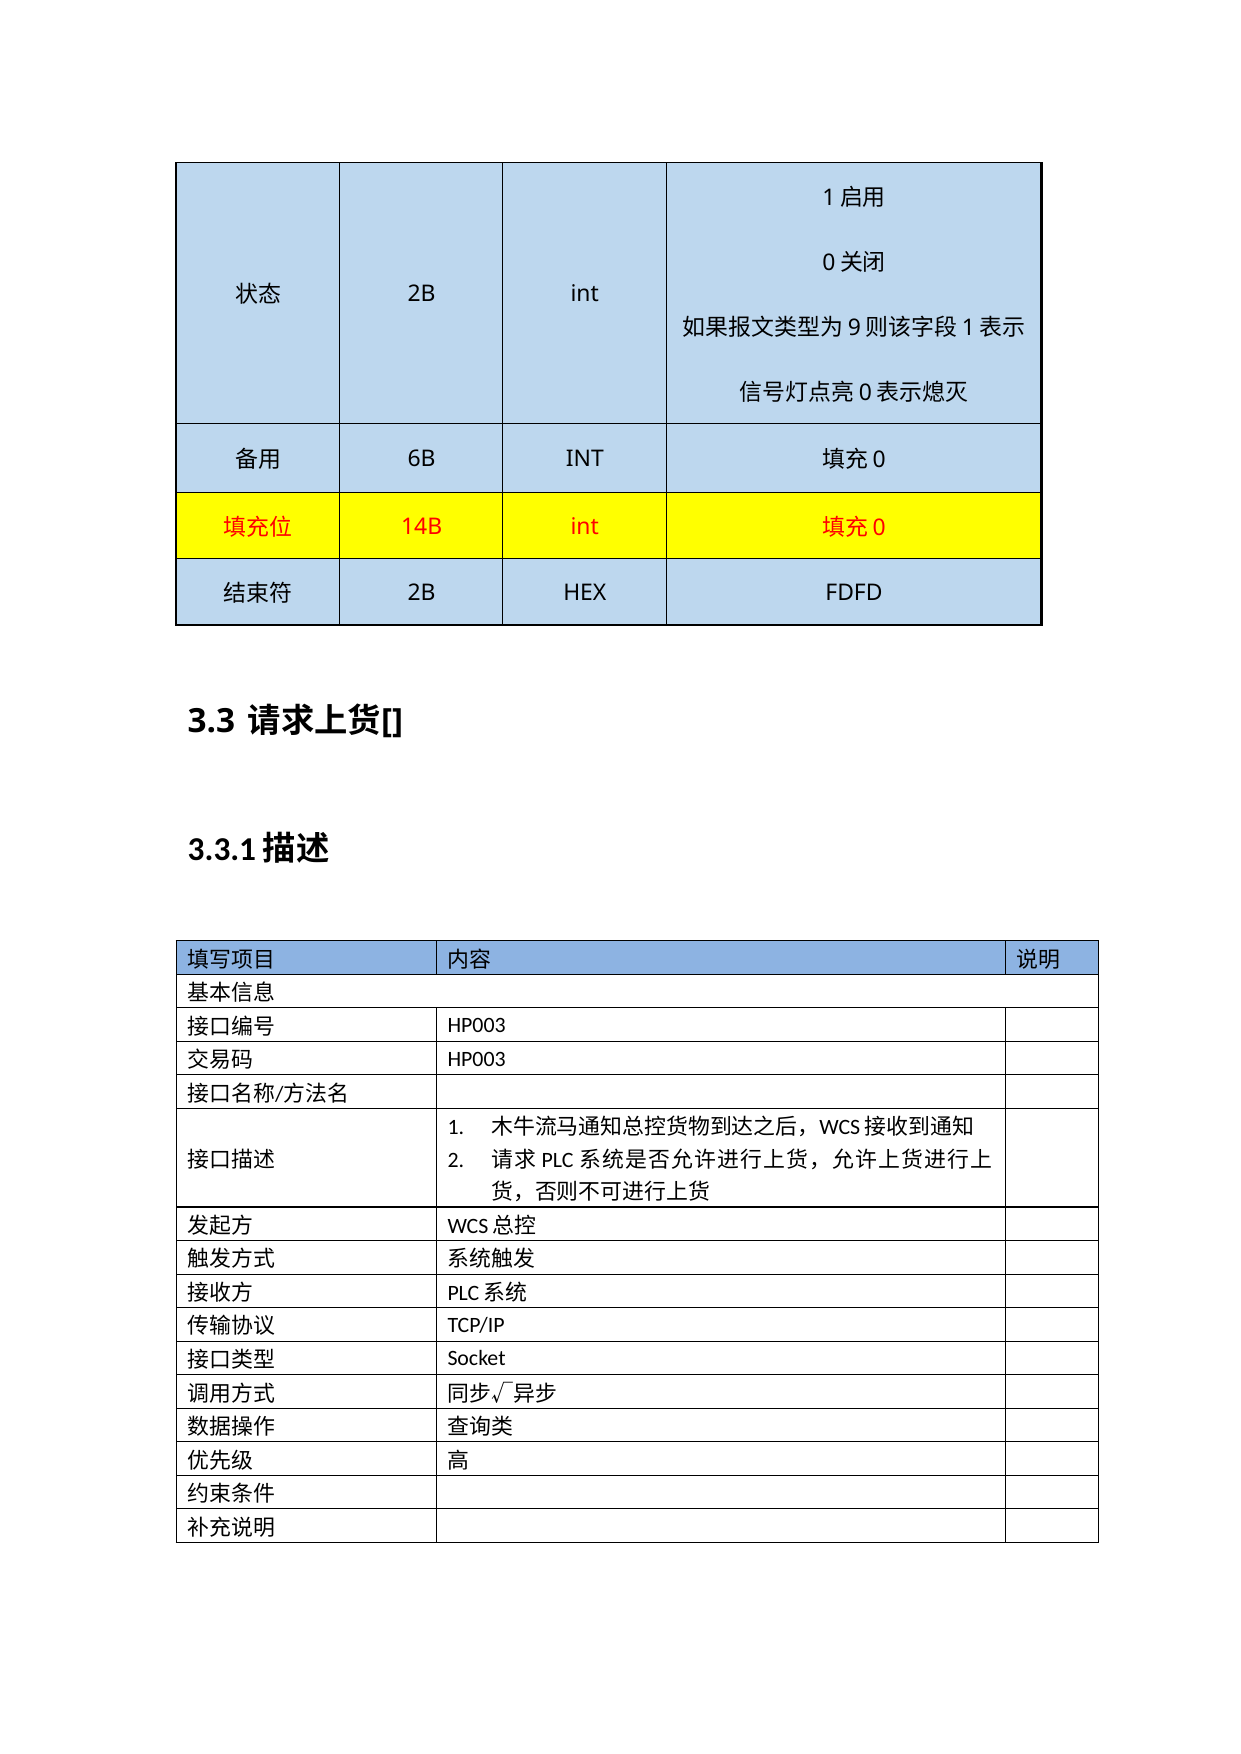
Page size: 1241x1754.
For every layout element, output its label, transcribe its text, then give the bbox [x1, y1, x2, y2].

table_cell [1006, 1109, 1098, 1206]
table_cell 状态 [177, 163, 339, 423]
table_cell 6B [340, 424, 502, 492]
table_cell [1006, 1208, 1098, 1240]
table_cell 接口名称/方法名 [177, 1075, 436, 1108]
table_cell [1006, 1308, 1098, 1341]
table_cell 接口类型 [177, 1342, 436, 1374]
table_cell [437, 1075, 1005, 1108]
table_cell 结束符 [177, 559, 339, 624]
table_cell [1006, 1008, 1098, 1041]
table_cell PLC系统 [437, 1275, 1005, 1307]
table_cell FDFD [667, 559, 1040, 624]
table_cell [1006, 1275, 1098, 1307]
table_cell 系统触发 [437, 1241, 1005, 1273]
table_cell [437, 1509, 1005, 1542]
table_cell 补充说明 [177, 1509, 436, 1542]
table_cell 14B [340, 493, 502, 558]
table_cell INT [503, 424, 666, 492]
table_cell int [503, 493, 666, 558]
table_cell HP003 [437, 1042, 1005, 1074]
table_cell 备用 [177, 424, 339, 492]
table_cell 基本信息 [177, 975, 1098, 1007]
table_cell TCP/IP [437, 1308, 1005, 1341]
table_cell 2B [340, 559, 502, 624]
table_cell 2B [340, 163, 502, 423]
table_cell HP003 [437, 1008, 1005, 1041]
table_cell 发起方 [177, 1208, 436, 1240]
table_cell 约束条件 [177, 1476, 436, 1508]
table_cell [1006, 1075, 1098, 1108]
table_header 内容 [437, 941, 1005, 974]
table_cell 接口编号 [177, 1008, 436, 1041]
table_cell 接收方 [177, 1275, 436, 1307]
table_cell [1006, 1241, 1098, 1273]
table_cell [437, 1476, 1005, 1508]
subtitle 描述 [187, 813, 1053, 878]
table_header 填写项目 [177, 941, 436, 974]
table_cell 1启用 0关闭 如果报文类型为9则该字段1表示信号灯点亮0表示熄灭 [667, 163, 1040, 423]
table_cell [1006, 1375, 1098, 1408]
table_cell WCS总控 [437, 1208, 1005, 1240]
table_cell 木牛流马通知总控货物到达之后，WCS接收到通知 请求PLC系统是否允许进行上货，允许上货进行上货，否则不可进行上货 [437, 1109, 1005, 1206]
table_cell 交易码 [177, 1042, 436, 1074]
table_header 说明 [1006, 941, 1098, 974]
table_cell int [503, 163, 666, 423]
table_cell [1006, 1342, 1098, 1374]
subtitle 请求上货[] [187, 686, 1053, 751]
table_cell [1006, 1409, 1098, 1441]
table_cell 触发方式 [177, 1241, 436, 1273]
table_cell 接口描述 [177, 1109, 436, 1206]
table_cell HEX [503, 559, 666, 624]
table_cell 高 [437, 1442, 1005, 1475]
table_cell 填充0 [667, 493, 1040, 558]
table_cell [1006, 1042, 1098, 1074]
table_cell [1006, 1442, 1098, 1475]
table_cell 传输协议 [177, 1308, 436, 1341]
table_cell 调用方式 [177, 1375, 436, 1408]
table_cell 数据操作 [177, 1409, 436, 1441]
table_cell 填充0 [667, 424, 1040, 492]
table_cell Socket [437, 1342, 1005, 1374]
table_cell 优先级 [177, 1442, 436, 1475]
table_cell [1006, 1476, 1098, 1508]
table_cell 查询类 [437, 1409, 1005, 1441]
table_cell 同步√异步 [437, 1375, 1005, 1408]
table_cell [1006, 1509, 1098, 1542]
table_cell 填充位 [177, 493, 339, 558]
